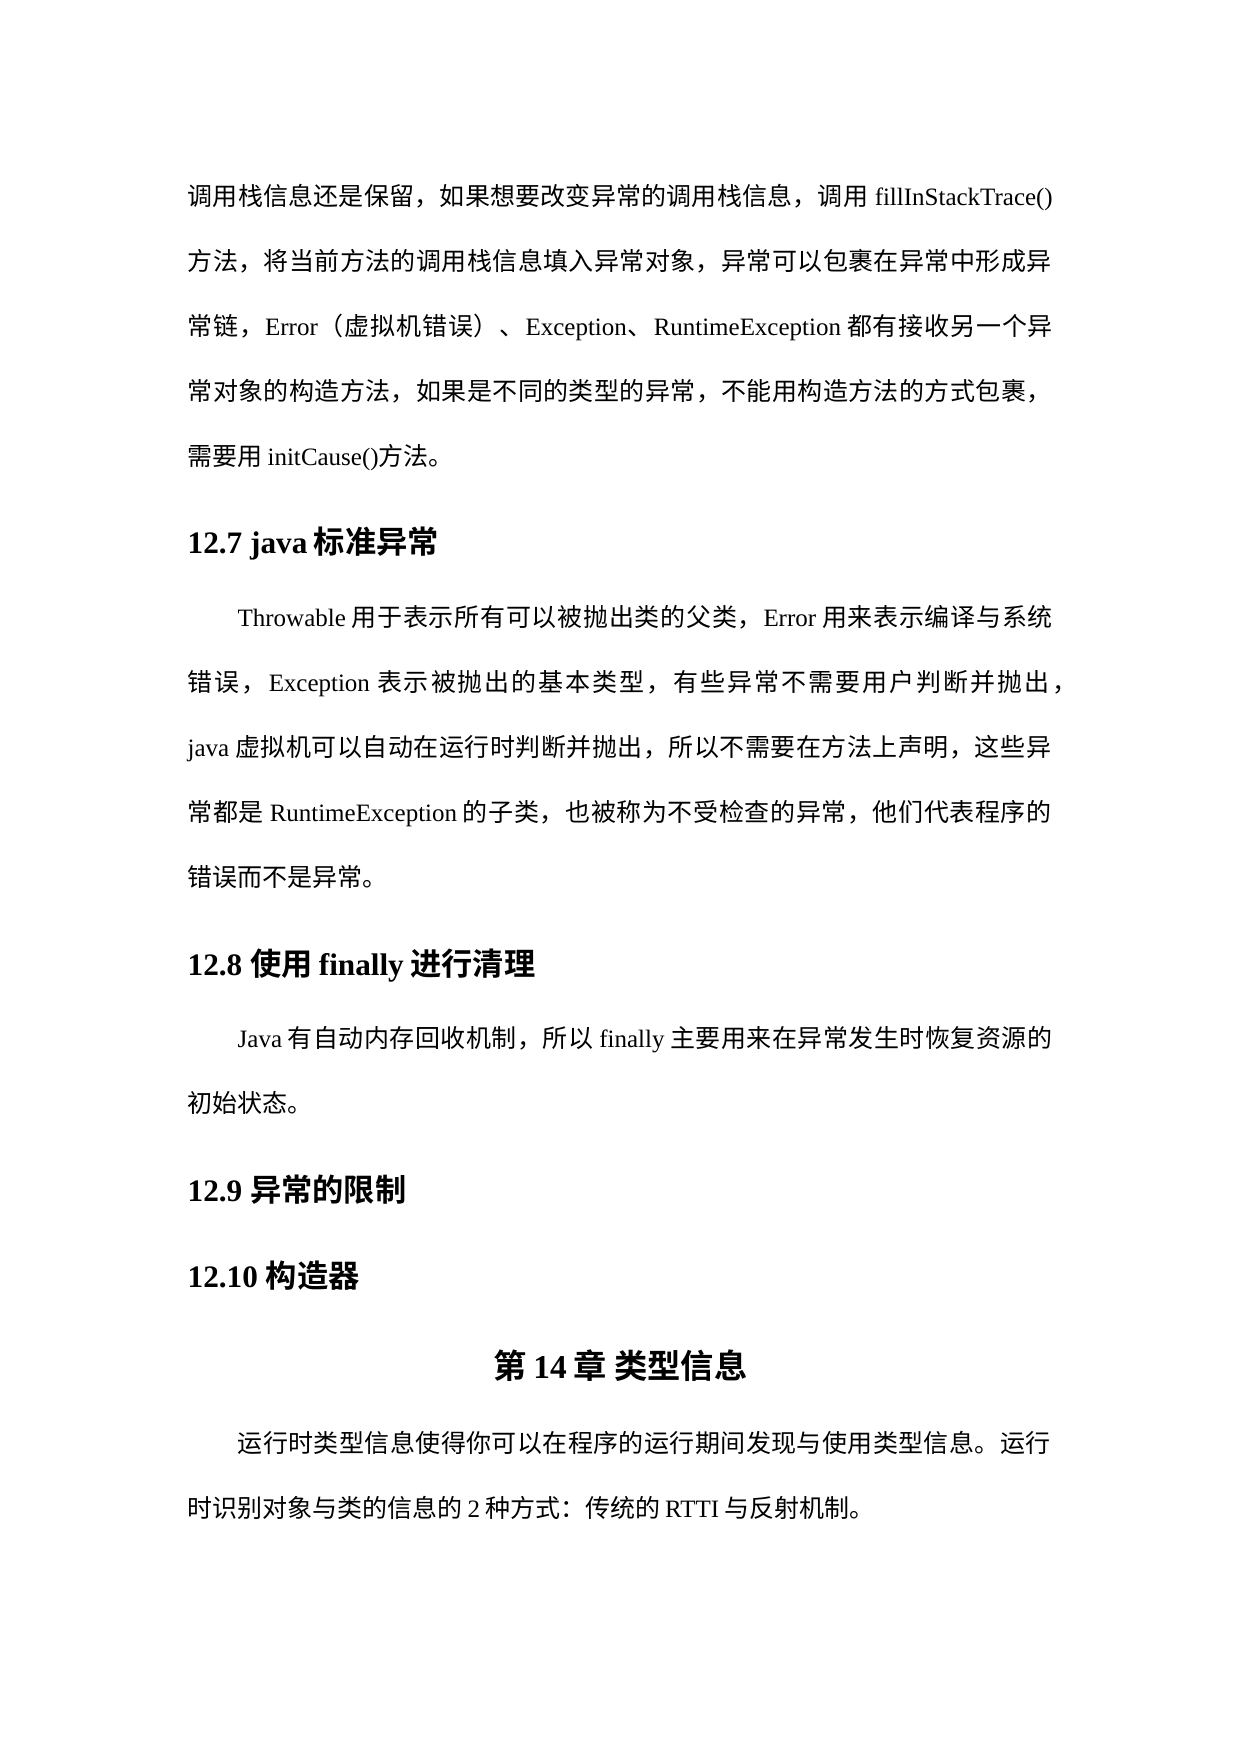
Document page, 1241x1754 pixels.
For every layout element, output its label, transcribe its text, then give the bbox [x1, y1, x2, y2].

subtitle 第14章 类型信息 [187, 1331, 1053, 1396]
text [187, 162, 1053, 487]
subtitle 12.9 异常的限制 [187, 1155, 1053, 1220]
text Throwable用于表示所有可以被抛出类的父类，Error用来表示编译与系统错误，Exception表示被抛出的基本类型，有些异常不需要用户判断并抛出，java虚拟机可以自动在运行时判断并抛出，所以不需要在方法上声明，这些异常都是RuntimeException的子类，也被称为不受检查的异常，他们代表程序的错误而不是异常。 [187, 583, 1053, 908]
text Java有自动内存回收机制，所以finally主要用来在异常发生时恢复资源的初始状态。 [187, 1004, 1053, 1134]
text 运行时类型信息使得你可以在程序的运行期间发现与使用类型信息。运行时识别对象与类的信息的2种方式：传统的RTTI与反射机制。 [187, 1409, 1053, 1539]
subtitle 12.8 使用finally进行清理 [187, 929, 1053, 994]
subtitle 12.7 java标准异常 [187, 508, 1053, 573]
subtitle 12.10 构造器 [187, 1241, 1053, 1306]
